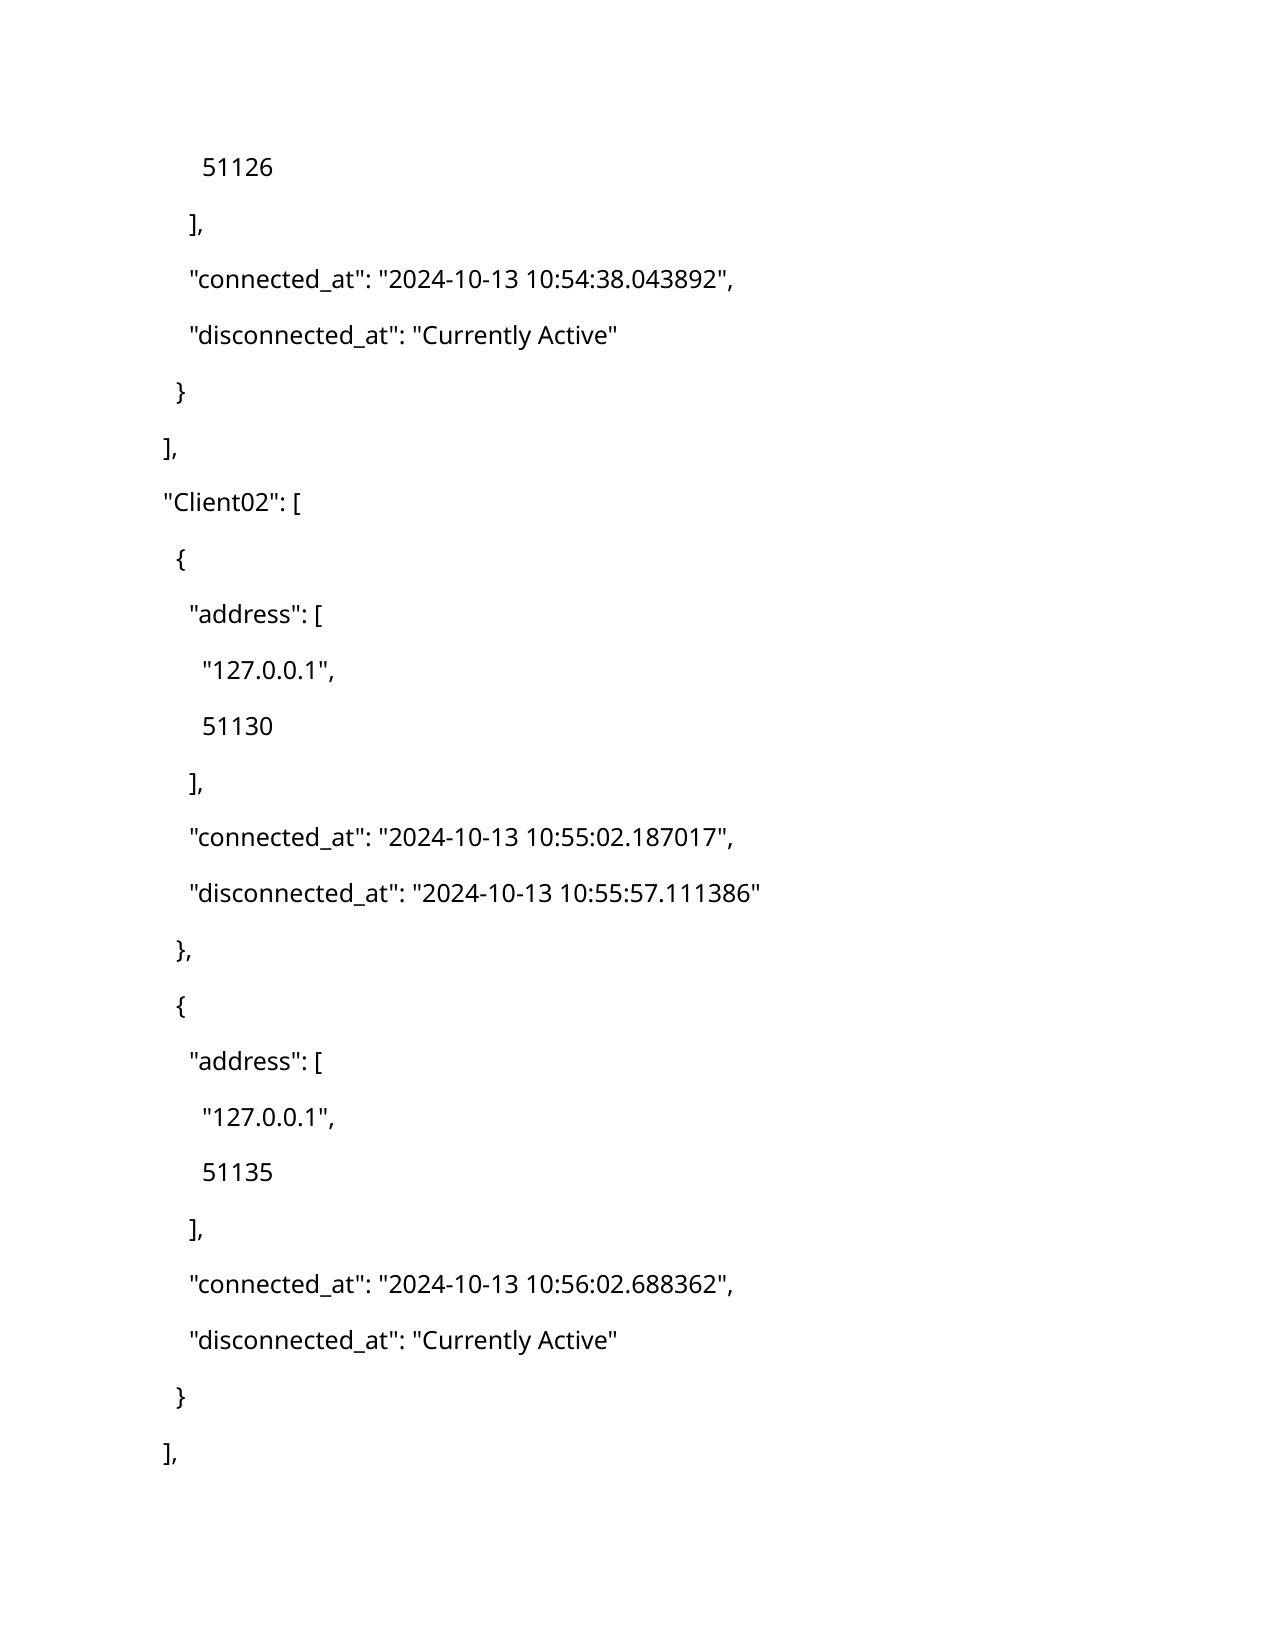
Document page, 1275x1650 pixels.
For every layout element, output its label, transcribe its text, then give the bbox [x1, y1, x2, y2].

text 51126 [150, 150, 1125, 184]
text ], [150, 1434, 1125, 1468]
text { [150, 541, 1125, 575]
text ], [150, 764, 1125, 798]
text 51135 [150, 1155, 1125, 1189]
text { [150, 987, 1125, 1022]
text ], [150, 1211, 1125, 1245]
text "connected_at": "2024-10-13 10:56:02.688362", [150, 1267, 1125, 1301]
text ], [150, 429, 1125, 463]
text "127.0.0.1", [150, 1099, 1125, 1133]
text "address": [ [150, 597, 1125, 631]
text }, [150, 932, 1125, 966]
text "disconnected_at": "Currently Active" [150, 317, 1125, 352]
text } [150, 1378, 1125, 1412]
text ], [150, 206, 1125, 240]
text "disconnected_at": "Currently Active" [150, 1322, 1125, 1357]
text "disconnected_at": "2024-10-13 10:55:57.111386" [150, 876, 1125, 910]
text "connected_at": "2024-10-13 10:54:38.043892", [150, 262, 1125, 296]
text 51130 [150, 708, 1125, 742]
text "127.0.0.1", [150, 652, 1125, 687]
text "connected_at": "2024-10-13 10:55:02.187017", [150, 820, 1125, 854]
text } [150, 373, 1125, 407]
text "Client02": [ [150, 485, 1125, 519]
text "address": [ [150, 1043, 1125, 1077]
